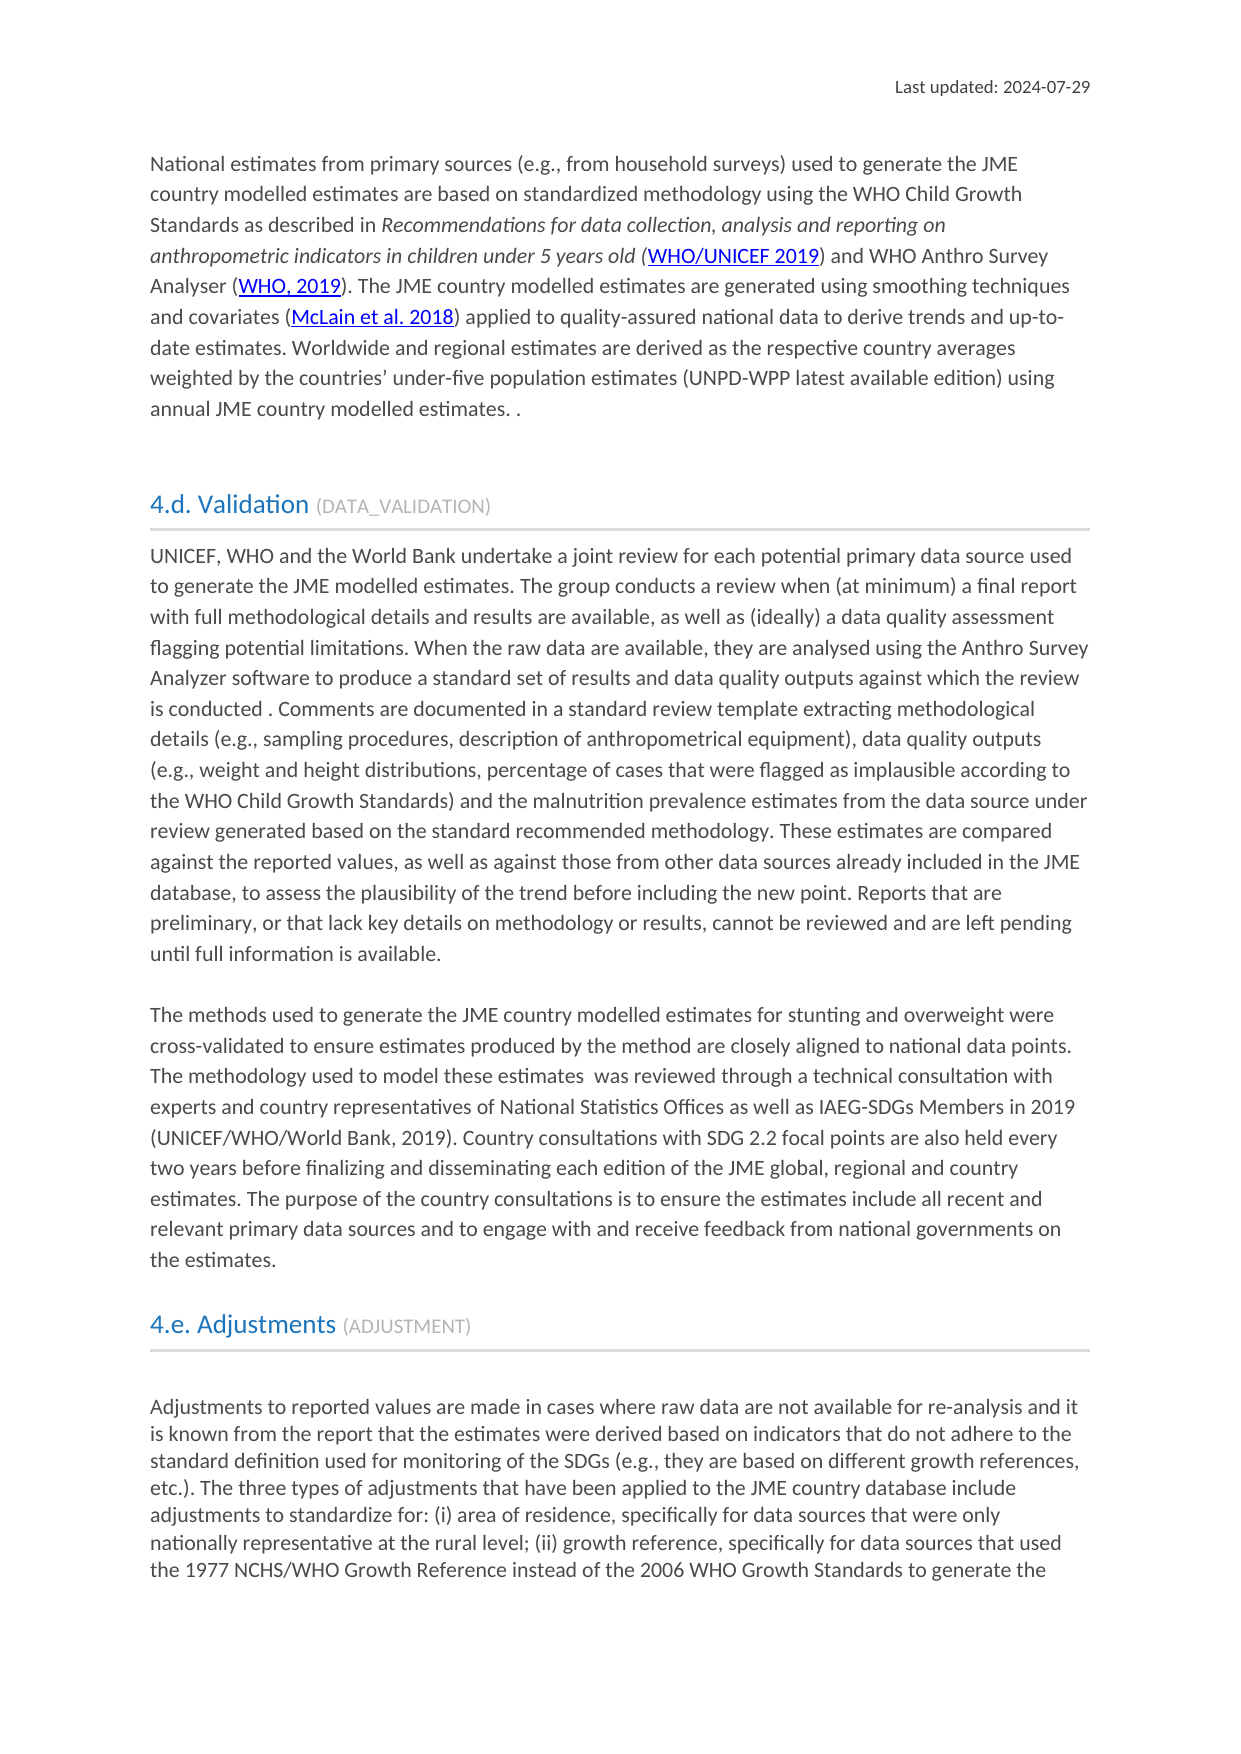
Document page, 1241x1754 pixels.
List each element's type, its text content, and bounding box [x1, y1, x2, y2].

text 4.e. Adjustments (ADJUSTMENT) [150, 1307, 1090, 1349]
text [150, 1393, 1090, 1582]
text The methods used to generate the JME country modelled estimates for stunting and overweight were cross-validated to ensure estimates produced by the method are closely aligned to national data points. The methodology used to model these estimates was reviewed through a technical consultation with experts and country representatives of National Statistics Offices as well as IAEG-SDGs Members in 2019 (UNICEF/WHO/World Bank, 2019). Country consultations with SDG 2.2 focal points are also held every two years before finalizing and disseminating each edition of the JME global, regional and country estimates. The purpose of the country consultations is to ensure the estimates include all recent and relevant primary data sources and to engage with and receive feedback from national governments on the estimates. [150, 1001, 1090, 1273]
text UNICEF, WHO and the World Bank undertake a joint review for each potential primary data source used to generate the JME modelled estimates. The group conducts a review when (at minimum) a final report with full methodological details and results are available, as well as (ideally) a data quality assessment flagging potential limitations. When the raw data are available, they are analysed using the Anthro Survey Analyzer software to produce a standard set of results and data quality outputs against which the review is conducted . Comments are documented in a standard review template extracting methodological details (e.g., sampling procedures, description of anthropometrical equipment), data quality outputs (e.g., weight and height distributions, percentage of cases that were flagged as implausible according to the WHO Child Growth Standards) and the malnutrition prevalence estimates from the data source under review generated based on the standard recommended methodology. These estimates are compared against the reported values, as well as against those from other data sources already included in the JME database, to assess the plausibility of the trend before including the new point. Reports that are preliminary, or that lack key details on methodology or results, cannot be reviewed and are left pending until full information is available. [150, 542, 1090, 967]
text National estimates from primary sources (e.g., from household surveys) used to generate the JME country modelled estimates are based on standardized methodology using the WHO Child Growth Standards as described in Recommendations for data collection, analysis and reporting on anthropometric indicators in children under 5 years old (WHO/UNICEF 2019) and WHO Anthro Survey Analyser (WHO, 2019). The JME country modelled estimates are generated using smoothing techniques and covariates (McLain et al. 2018) applied to quality-assured national data to derive trends and up-to-date estimates. Worldwide and regional estimates are derived as the respective country averages weighted by the countries’ under-five population estimates (UNPD-WPP latest available edition) using annual JME country modelled estimates. . [150, 150, 1090, 422]
text 4.d. Validation (DATA_VALIDATION) [150, 487, 1090, 528]
